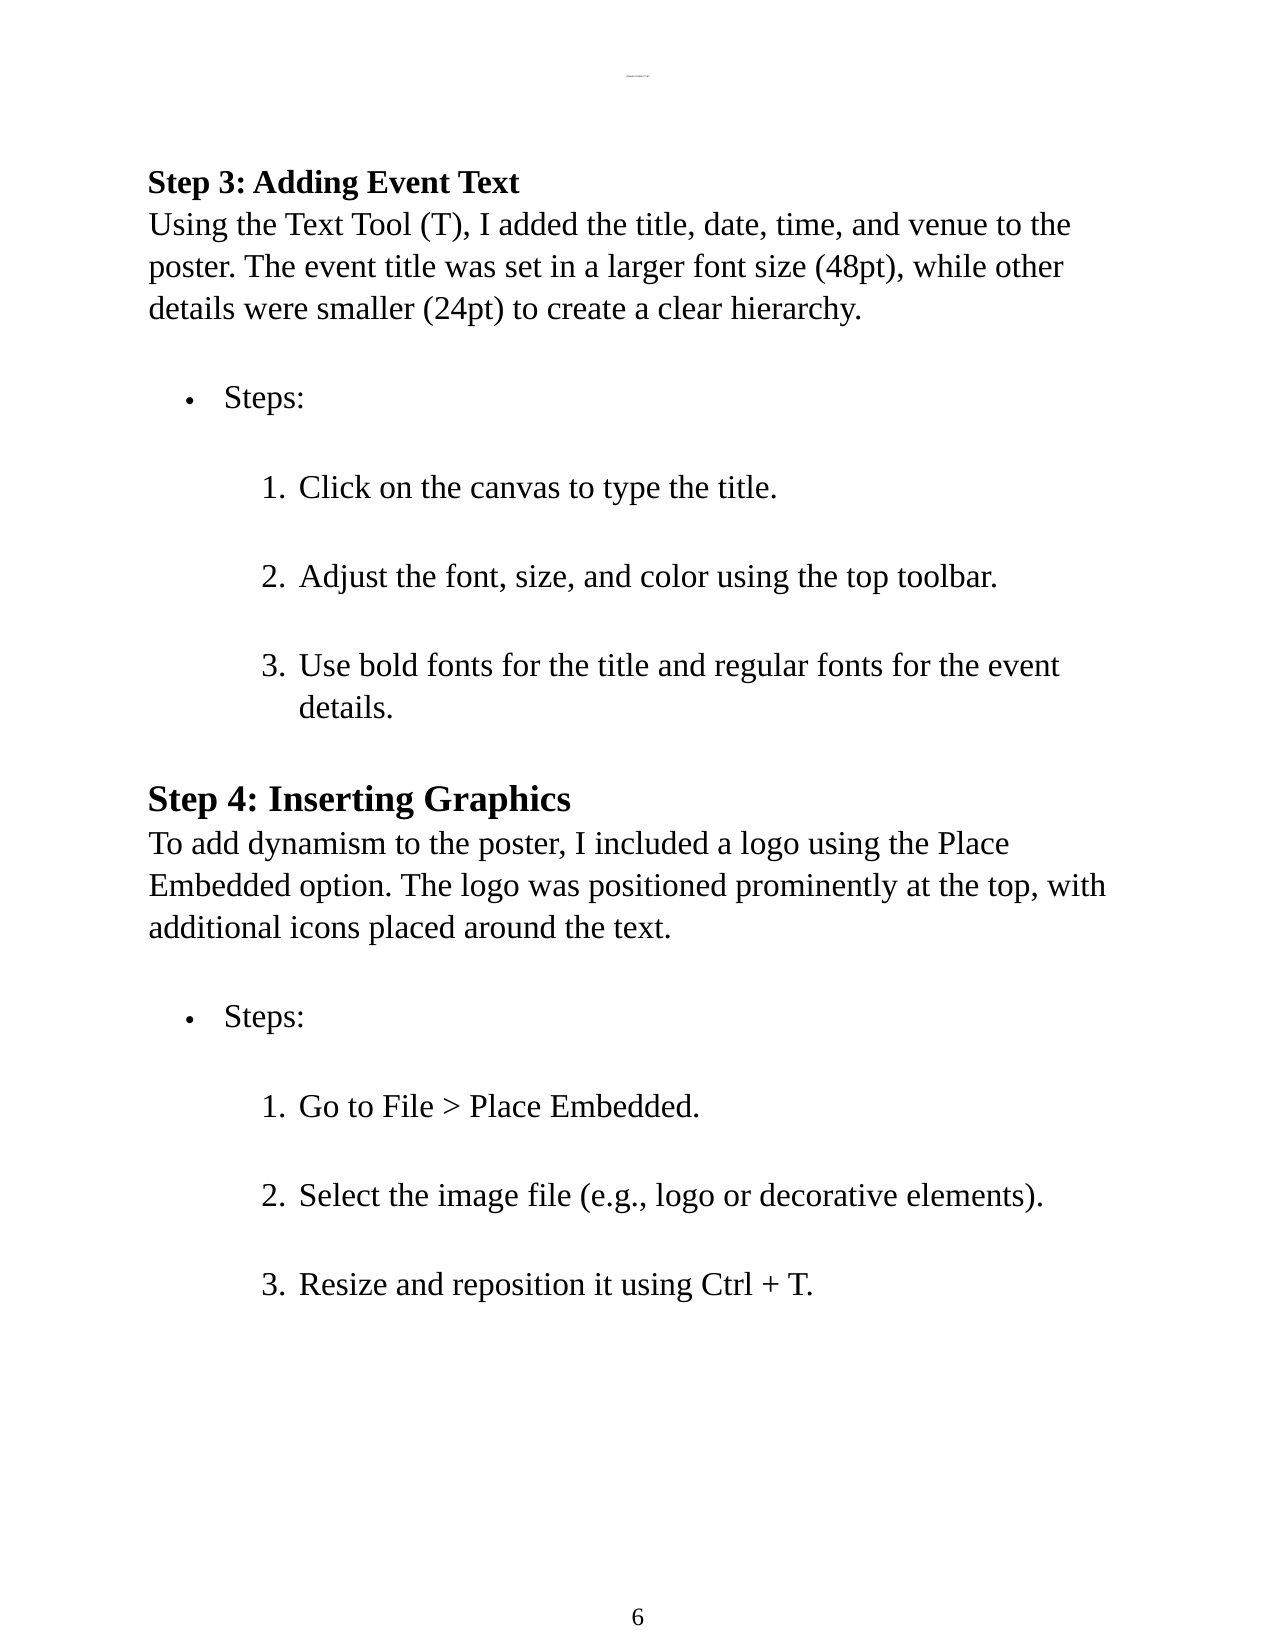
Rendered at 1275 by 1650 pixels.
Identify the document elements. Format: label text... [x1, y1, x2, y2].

subtitle Step 4: Inserting Graphics To add dynamism to the poster, I included a logo using the Place Embedded option. The logo was positioned prominently at the top, with additional icons placed around the text. [147, 777, 1132, 946]
subtitle Step 3: Adding Event Text Using the Text Tool (T), I added the title, date, time, and venue to the poster. The event title was set in a larger font size (48pt), while other details were smaller (24pt) to create a clear hierarchy. [147, 162, 1132, 327]
subtitle Select the image file (e.g., logo or decorative elements). [261, 1175, 1132, 1213]
subtitle Click on the canvas to type the title. [261, 467, 1132, 505]
subtitle Adjust the font, size, and color using the top toolbar. [261, 556, 1132, 594]
subtitle Steps: [186, 997, 1132, 1035]
subtitle Use bold fonts for the title and regular fonts for the event details. [261, 645, 1132, 726]
subtitle Go to File > Place Embedded. [261, 1086, 1132, 1124]
subtitle Steps: [186, 378, 1132, 416]
subtitle Resize and reposition it using Ctrl + T. [261, 1264, 1132, 1303]
